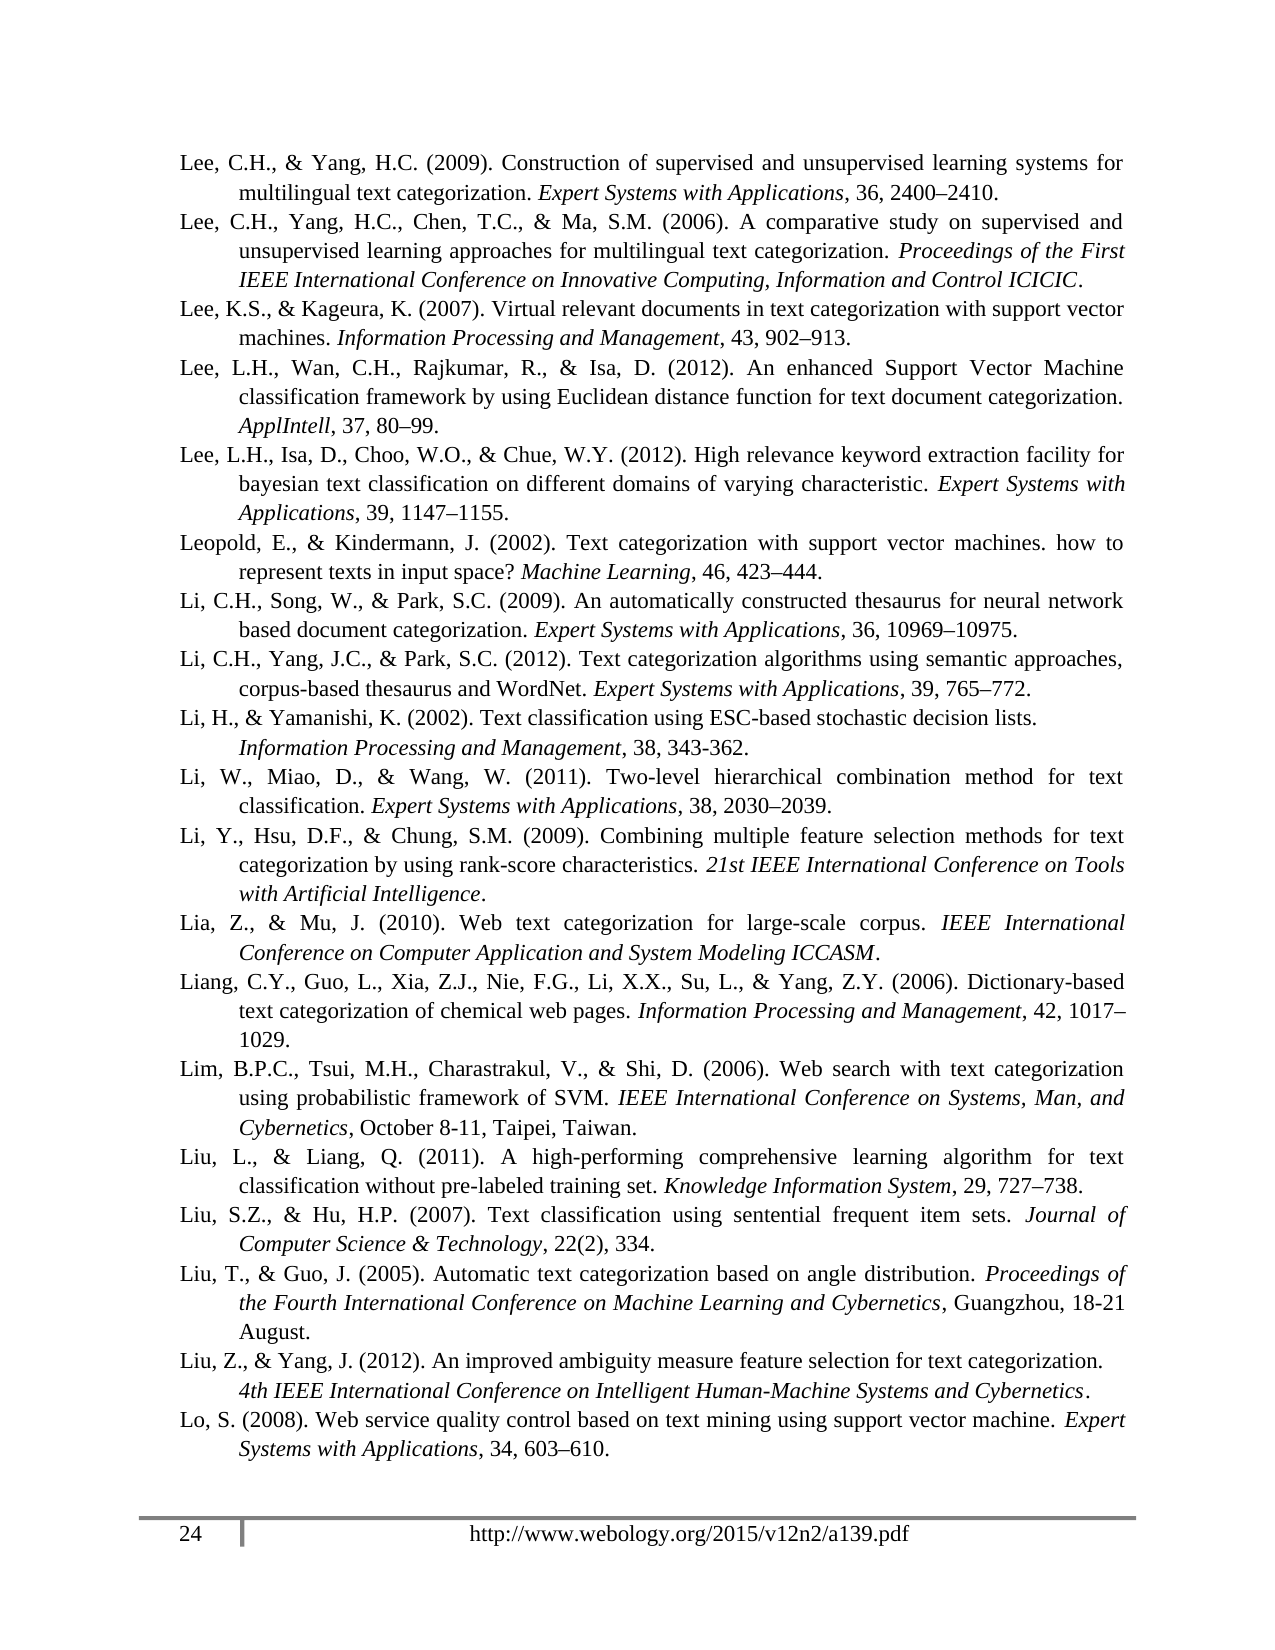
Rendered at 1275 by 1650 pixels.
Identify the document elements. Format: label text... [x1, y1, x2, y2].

text Lim, B.P.C., Tsui, M.H., Charastrakul, V., & Shi, D. (2006). Web search with text categorization using probabilistic framework of SVM. IEEE International Conference on Systems, Man, and Cybernetics, October 8-11, Taipei, Taiwan. [179, 1055, 1125, 1140]
text Leopold, E., & Kindermann, J. (2002). Text categorization with support vector machines. how to represent texts in input space? Machine Learning, 46, 423–444. [179, 529, 1125, 584]
text Liang, C.Y., Guo, L., Xia, Z.J., Nie, F.G., Li, X.X., Su, L., & Yang, Z.Y. (2006). Dictionary-based text categorization of chemical web pages. Information Processing and Management, 42, 1017– 1029. [179, 968, 1126, 1052]
text Lia, Z., & Mu, J. (2010). Web text categorization for large-scale corpus. IEEE International Conference on Computer Application and System Modeling ICCASM. [179, 909, 1125, 965]
text Liu, Z., & Yang, J. (2012). An improved ambiguity measure feature selection for text categorization. [179, 1347, 1137, 1374]
text Liu, L., & Liang, Q. (2011). A high-performing comprehensive learning algorithm for text classification without pre-labeled training set. Knowledge Information System, 29, 727–738. [179, 1143, 1125, 1198]
text Li, C.H., Yang, J.C., & Park, S.C. (2012). Text categorization algorithms using semantic approaches, corpus-based thesaurus and WordNet. Expert Systems with Applications, 39, 765–772. [179, 646, 1125, 702]
text 4th IEEE International Conference on Intelligent Human-Machine Systems and Cybernetics. [239, 1377, 1137, 1403]
text Lee, C.H., & Yang, H.C. (2009). Construction of supervised and unsupervised learning systems for multilingual text categorization. Expert Systems with Applications, 36, 2400–2410. [179, 149, 1125, 205]
text Lee, L.H., Wan, C.H., Rajkumar, R., & Isa, D. (2012). An enhanced Support Vector Machine classification framework by using Euclidean distance function for text document categorization. ApplIntell, 37, 80–99. [179, 354, 1125, 438]
text Liu, T., & Guo, J. (2005). Automatic text categorization based on angle distribution. Proceedings of the Fourth International Conference on Machine Learning and Cybernetics, Guangzhou, 18-21 August. [179, 1259, 1125, 1344]
text Lee, L.H., Isa, D., Choo, W.O., & Chue, W.Y. (2012). High relevance keyword extraction facility for bayesian text classification on different domains of varying characteristic. Expert Systems with Applications, 39, 1147–1155. [179, 441, 1126, 526]
text Liu, S.Z., & Hu, H.P. (2007). Text classification using sentential frequent item sets. Journal of Computer Science & Technology, 22(2), 334. [179, 1201, 1125, 1257]
text Li, C.H., Song, W., & Park, S.C. (2009). An automatically constructed thesaurus for neural network based document categorization. Expert Systems with Applications, 36, 10969–10975. [179, 587, 1125, 643]
text Lo, S. (2008). Web service quality control based on text mining using support vector machine. Expert Systems with Applications, 34, 603–610. [179, 1406, 1125, 1462]
text Lee, C.H., Yang, H.C., Chen, T.C., & Ma, S.M. (2006). A comparative study on supervised and unsupervised learning approaches for multilingual text categorization. Proceedings of the First IEEE International Conference on Innovative Computing, Information and Control ICICIC. [179, 208, 1125, 292]
text Li, W., Miao, D., & Wang, W. (2011). Two-level hierarchical combination method for text classification. Expert Systems with Applications, 38, 2030–2039. [179, 763, 1125, 819]
text Information Processing and Management, 38, 343-362. [239, 734, 1137, 760]
text Li, H., & Yamanishi, K. (2002). Text classification using ESC-based stochastic decision lists. [179, 705, 1137, 731]
text Lee, K.S., & Kageura, K. (2007). Virtual relevant documents in text categorization with support vector machines. Information Processing and Management, 43, 902–913. [179, 295, 1125, 351]
text Li, Y., Hsu, D.F., & Chung, S.M. (2009). Combining multiple feature selection methods for text categorization by using rank-score characteristics. 21st IEEE International Conference on Tools with Artificial Intelligence. [179, 822, 1125, 906]
